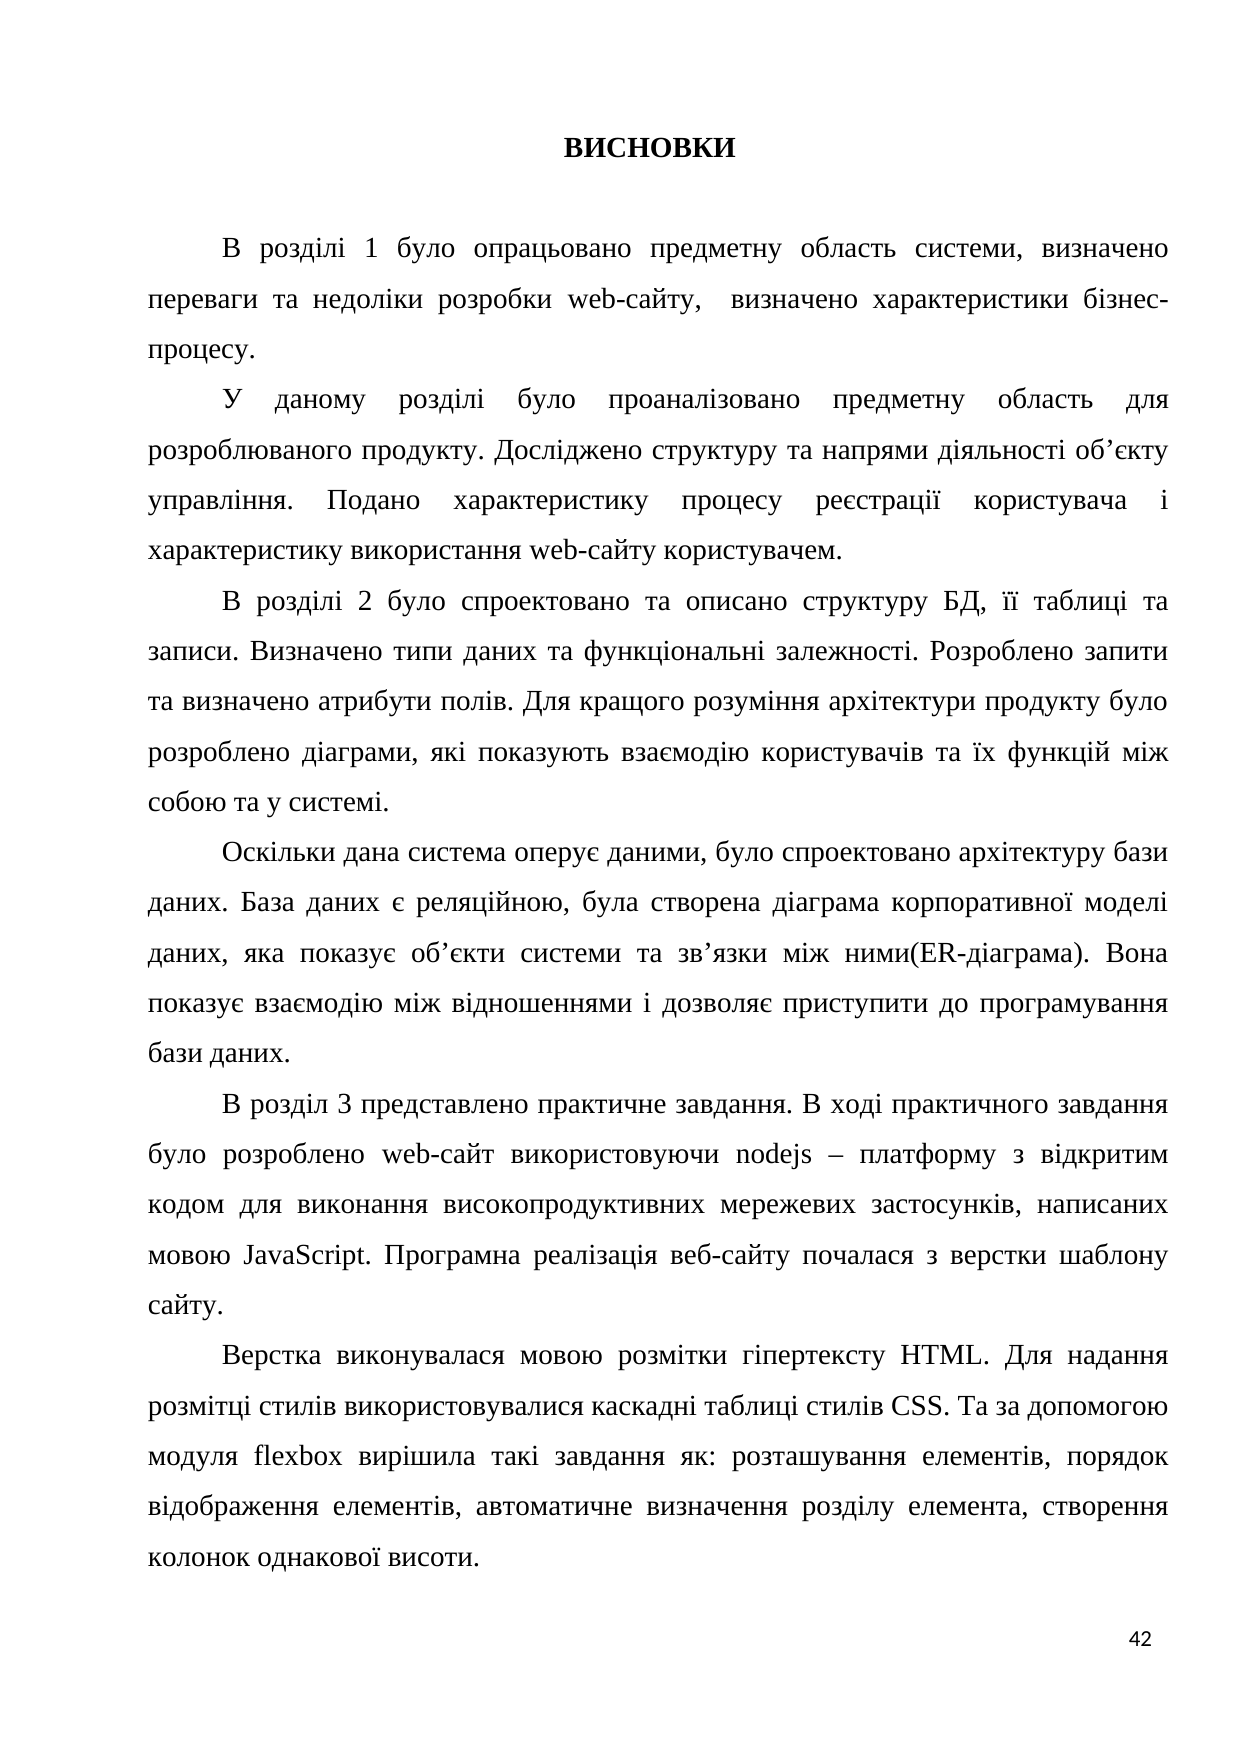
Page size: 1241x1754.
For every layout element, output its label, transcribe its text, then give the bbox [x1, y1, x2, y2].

text В pозділі 1 було опрацьовано предметну область системи, визначено переваги та недоліки розробки web-сайту, визначено характеристики бізнес-процесу. [148, 231, 1169, 365]
text Верстка виконувалася мовою розмітки гіпертексту HTML. Для надання розмітці стилів використовувалися каскадні таблиці стилів CSS. Та за допомогою модуля flexbox вирішила такі завдання як: розташування елементів, порядок відображення елементів, автоматичне визначення розділу елемента, створення колонок однакової висоти. [148, 1337, 1169, 1572]
text Оскільки дана система оперує даними, було спроектовано архітектуру бази даних. База даних є реляційною, була створена діаграма корпоративної моделі даних, яка показує об’єкти системи та зв’язки між ними(ER-діаграма). Вона показує взаємодію між відношеннями і дозволяє приступити до програмування бази даних. [148, 834, 1169, 1069]
text ВИСНОВКИ [130, 130, 1169, 163]
text У даному розділі було проаналізовано предметну область для розроблюваного продукту. Досліджено структуру та напрями діяльності об’єкту управління. Подано характеристику процесу реєстрації користувача і характеристику використання web-сайту користувачем. [148, 381, 1169, 566]
text В pозділі 2 було спроектовано та описано структуру БД, її таблиці та записи. Визначено типи даних та функціональні залежності. Розроблено запити та визначено атрибути полів. Для кращого розуміння архітектури продукту було розроблено діаграми, які показують взаємодію користувачів та їх функцій між собою та у системі. [148, 583, 1169, 817]
text В розділ 3 представлено практичне завдання. В ході практичного завдання було розроблено web-сайт використовуючи nodejs – платформу з відкритим кодом для виконання високопродуктивних мережевих застосунків, написаних мовою JavaScript. Програмна реалізація веб-сайту почалася з верстки шаблону сайту. [148, 1086, 1169, 1321]
